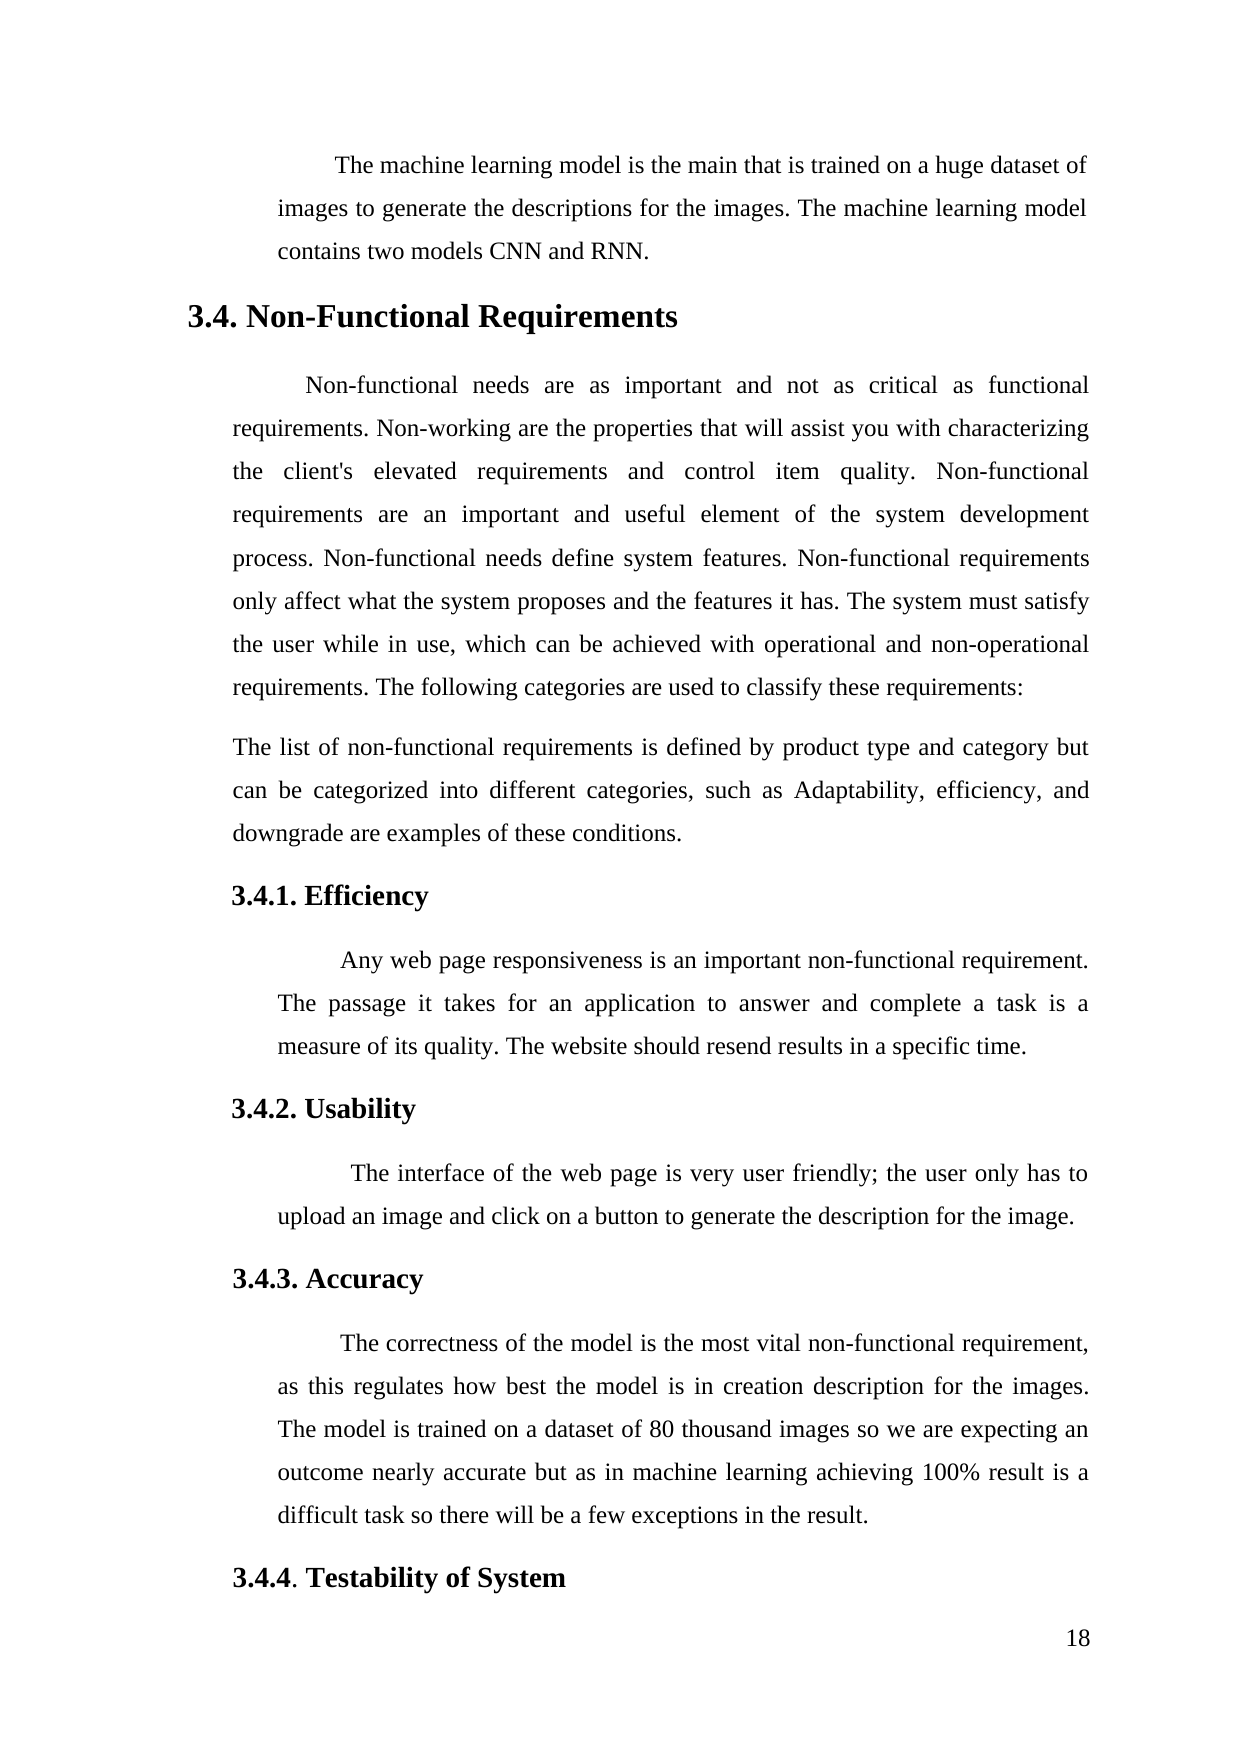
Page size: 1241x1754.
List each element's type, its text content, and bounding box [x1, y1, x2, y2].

text Any web page responsiveness is an important non-functional requirement. The passage it takes for an application to answer and complete a task is a measure of its quality. The website should resend results in a specific time. [277, 945, 1090, 1060]
text Non-functional needs are as important and not as critical as functional requirements. Non-working are the properties that will assist you with characterizing the client's elevated requirements and control item quality. Non-functional requirements are an important and useful element of the system development process. Non-functional needs define system features. Non-functional requirements only affect what the system proposes and the features it has. The system must satisfy the user while in use, which can be achieved with operational and non-operational requirements. The following categories are used to classify these requirements: [232, 370, 1090, 701]
text 3.4.1. Efficiency [187, 878, 1090, 911]
subtitle 3.4. Non-Functional Requirements [187, 296, 1090, 334]
text The correctness of the model is the most vital non-functional requirement, as this regulates how best the model is in creation description for the images. The model is trained on a dataset of 80 thousand images so we are expecting an outcome nearly accurate but as in machine learning achieving 100% result is a difficult task so there will be a few exceptions in the result. [277, 1328, 1090, 1529]
text 3.4.4. Testability of System [232, 1560, 1090, 1594]
text 3.4.2. Usability [187, 1091, 1090, 1124]
text The interface of the web page is very user friendly; the user only has to upload an image and click on a button to generate the description for the image. [277, 1158, 1090, 1230]
text The machine learning model is the main that is trained on a huge dataset of images to generate the descriptions for the images. The machine learning model contains two models CNN and RNN. [277, 150, 1087, 265]
text The list of non-functional requirements is defined by product type and category but can be categorized into different categories, such as Adaptability, efficiency, and downgrade are examples of these conditions. [232, 732, 1090, 847]
text 3.4.3. Accuracy [232, 1261, 1090, 1294]
